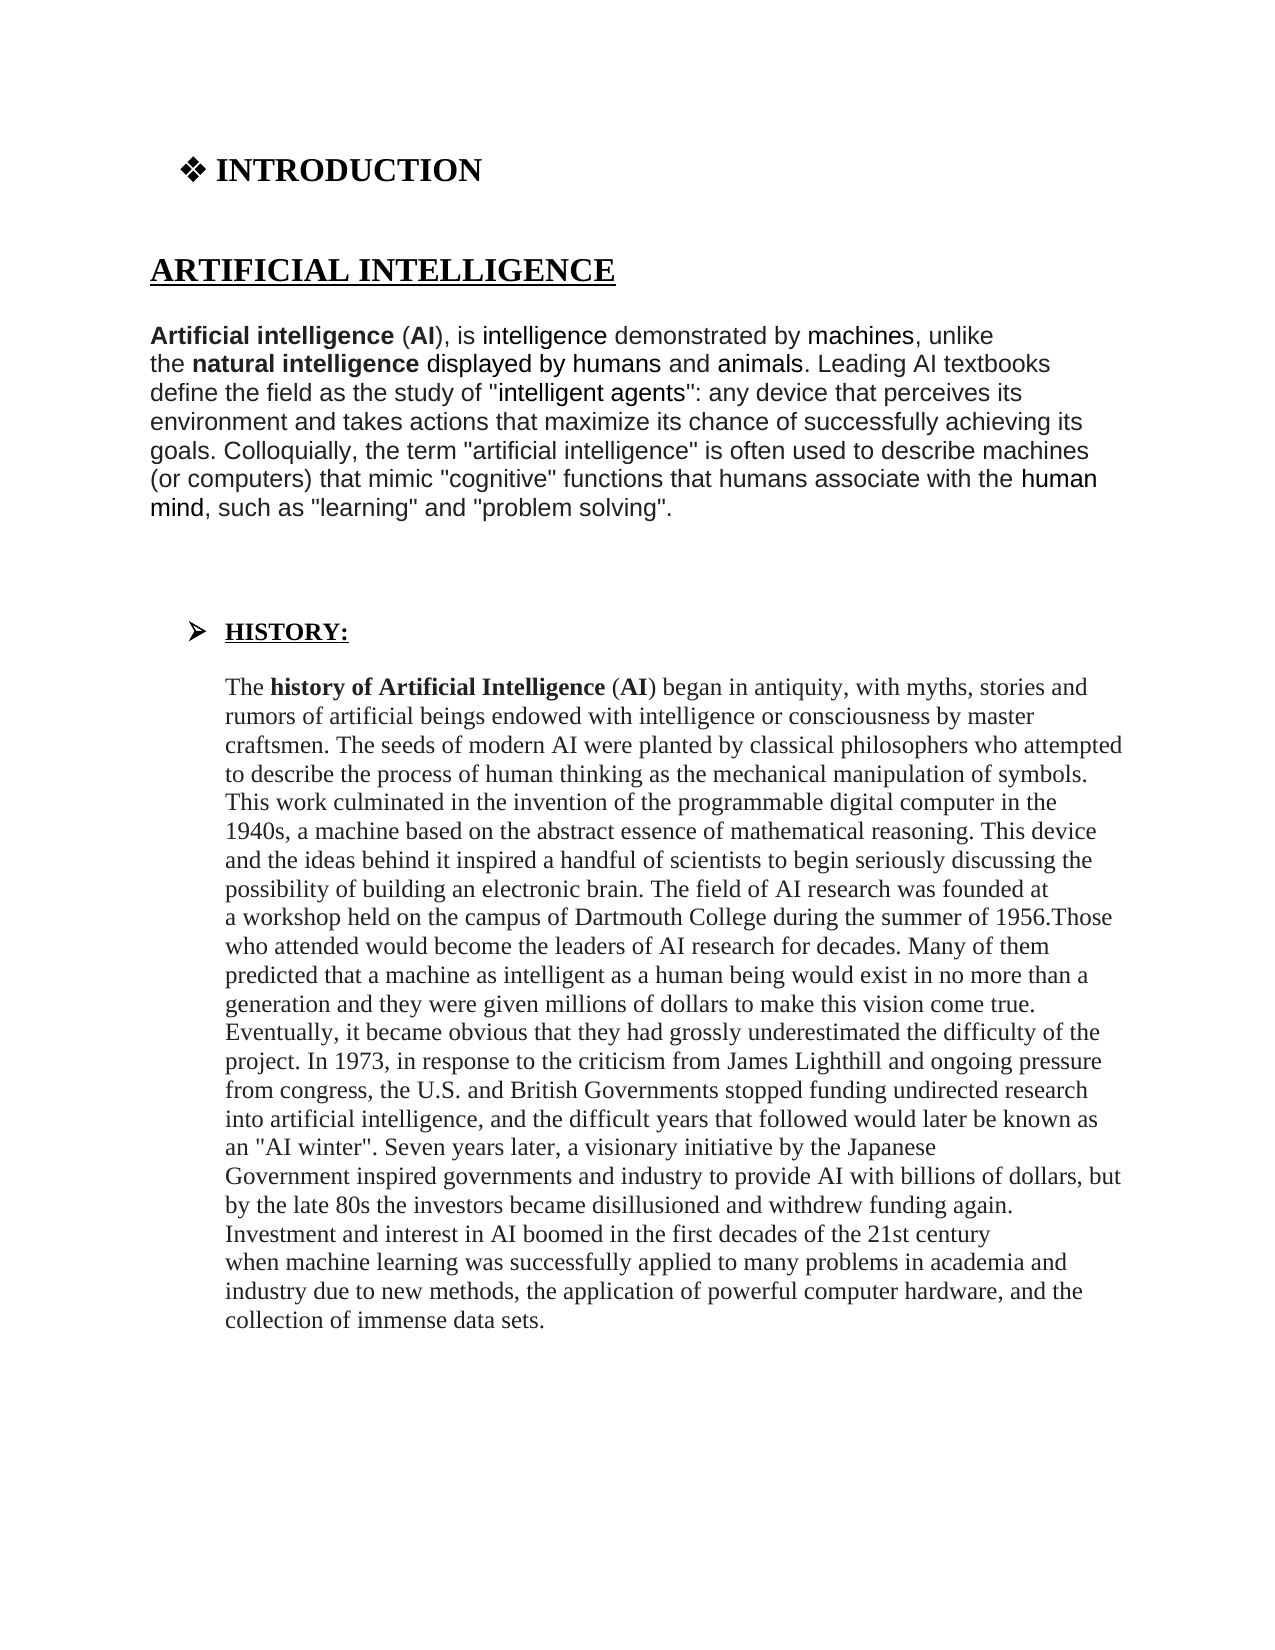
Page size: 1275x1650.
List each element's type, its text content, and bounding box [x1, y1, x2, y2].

text The history of Artificial Intelligence (AI) began in antiquity, with myths, stories and rumors of artificial beings endowed with intelligence or consciousness by master craftsmen. The seeds of modern AI were planted by classical philosophers who attempted to describe the process of human thinking as the mechanical manipulation of symbols. This work culminated in the invention of the programmable digital computer in the 1940s, a machine based on the abstract essence of mathematical reasoning. This device and the ideas behind it inspired a handful of scientists to begin seriously discussing the possibility of building an electronic brain. The field of AI research was founded at a workshop held on the campus of Dartmouth College during the summer of 1956.Those who attended would become the leaders of AI research for decades. Many of them predicted that a machine as intelligent as a human being would exist in no more than a generation and they were given millions of dollars to make this vision come true. Eventually, it became obvious that they had grossly underestimated the difficulty of the project. In 1973, in response to the criticism from James Lighthill and ongoing pressure from congress, the U.S. and British Governments stopped funding undirected research into artificial intelligence, and the difficult years that followed would later be known as an "AI winter". Seven years later, a visionary initiative by the Japanese Government inspired governments and industry to provide AI with billions of dollars, but by the late 80s the investors became disillusioned and withdrew funding again. Investment and interest in AI boomed in the first decades of the 21st century when machine learning was successfully applied to many problems in academia and industry due to new methods, the application of powerful computer hardware, and the collection of immense data sets. [225, 672, 1125, 1334]
text Artificial intelligence (AI), is intelligence demonstrated by machines, unlike the natural intelligence displayed by humans and animals. Leading AI textbooks define the field as the study of "intelligent agents": any device that perceives its environment and takes actions that maximize its chance of successfully achieving its goals. Colloquially, the term "artificial intelligence" is often used to describe machines (or computers) that mimic "cognitive" functions that humans associate with the human mind, such as "learning" and "problem solving". [673, 321, 1125, 522]
list INTRODUCTION [178, 150, 1125, 188]
text ARTIFICIAL INTELLIGENCE [150, 251, 1125, 289]
list HISTORY: [187, 617, 1125, 646]
